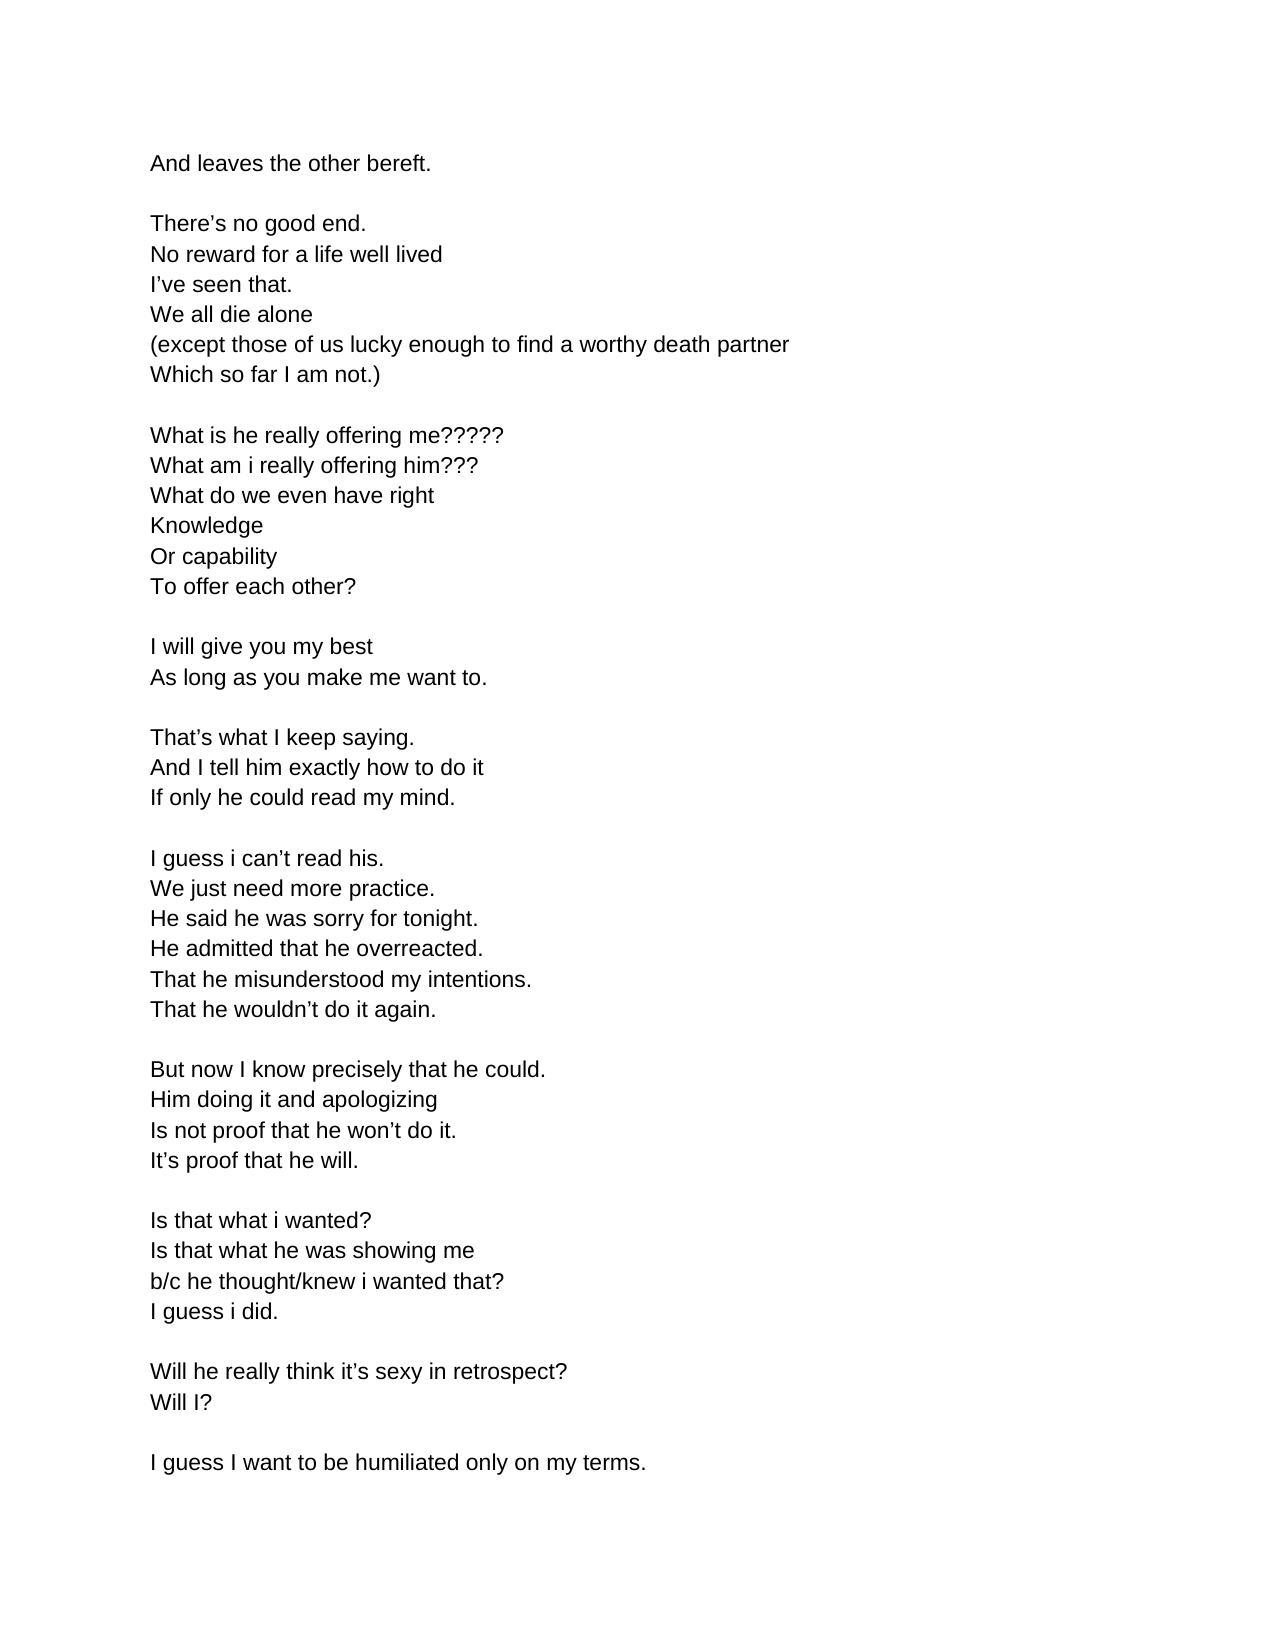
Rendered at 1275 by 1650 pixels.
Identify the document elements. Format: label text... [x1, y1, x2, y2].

text That he misunderstood my intentions. [150, 966, 1125, 992]
text That he wouldn’t do it again. [150, 996, 1125, 1022]
text It’s proof that he will. [150, 1147, 1125, 1173]
text We all die alone [150, 301, 1125, 327]
text Is not proof that he won’t do it. [150, 1117, 1125, 1143]
text Knowledge [150, 512, 1125, 539]
text I guess i did. [150, 1298, 1125, 1324]
text Which so far I am not.) [150, 361, 1125, 388]
text What do we even have right [150, 482, 1125, 509]
text I guess I want to be humiliated only on my terms. [150, 1449, 1125, 1475]
text Or capability [150, 543, 1125, 569]
text And leaves the other bereft. [150, 150, 1125, 176]
text Will he really think it’s sexy in retrospect? [150, 1358, 1125, 1385]
text I will give you my best [150, 633, 1125, 660]
text If only he could read my mind. [150, 784, 1125, 811]
text b/c he thought/knew i wanted that? [150, 1268, 1125, 1294]
text He admitted that he overreacted. [150, 935, 1125, 962]
text There’s no good end. [150, 210, 1125, 237]
text Is that what he was showing me [150, 1237, 1125, 1264]
text What am i really offering him??? [150, 452, 1125, 478]
text I’ve seen that. [150, 271, 1125, 297]
text But now I know precisely that he could. [150, 1056, 1125, 1083]
text And I tell him exactly how to do it [150, 754, 1125, 781]
text I guess i can’t read his. [150, 845, 1125, 871]
text Will I? [150, 1388, 1125, 1415]
text We just need more practice. [150, 875, 1125, 901]
text He said he was sorry for tonight. [150, 905, 1125, 932]
text (except those of us lucky enough to find a worthy death partner [150, 331, 1125, 358]
text To offer each other? [150, 573, 1125, 599]
text That’s what I keep saying. [150, 724, 1125, 750]
text Him doing it and apologizing [150, 1086, 1125, 1113]
text As long as you make me want to. [150, 663, 1125, 690]
text What is he really offering me????? [150, 422, 1125, 448]
text Is that what i wanted? [150, 1207, 1125, 1234]
text No reward for a life well lived [150, 241, 1125, 267]
